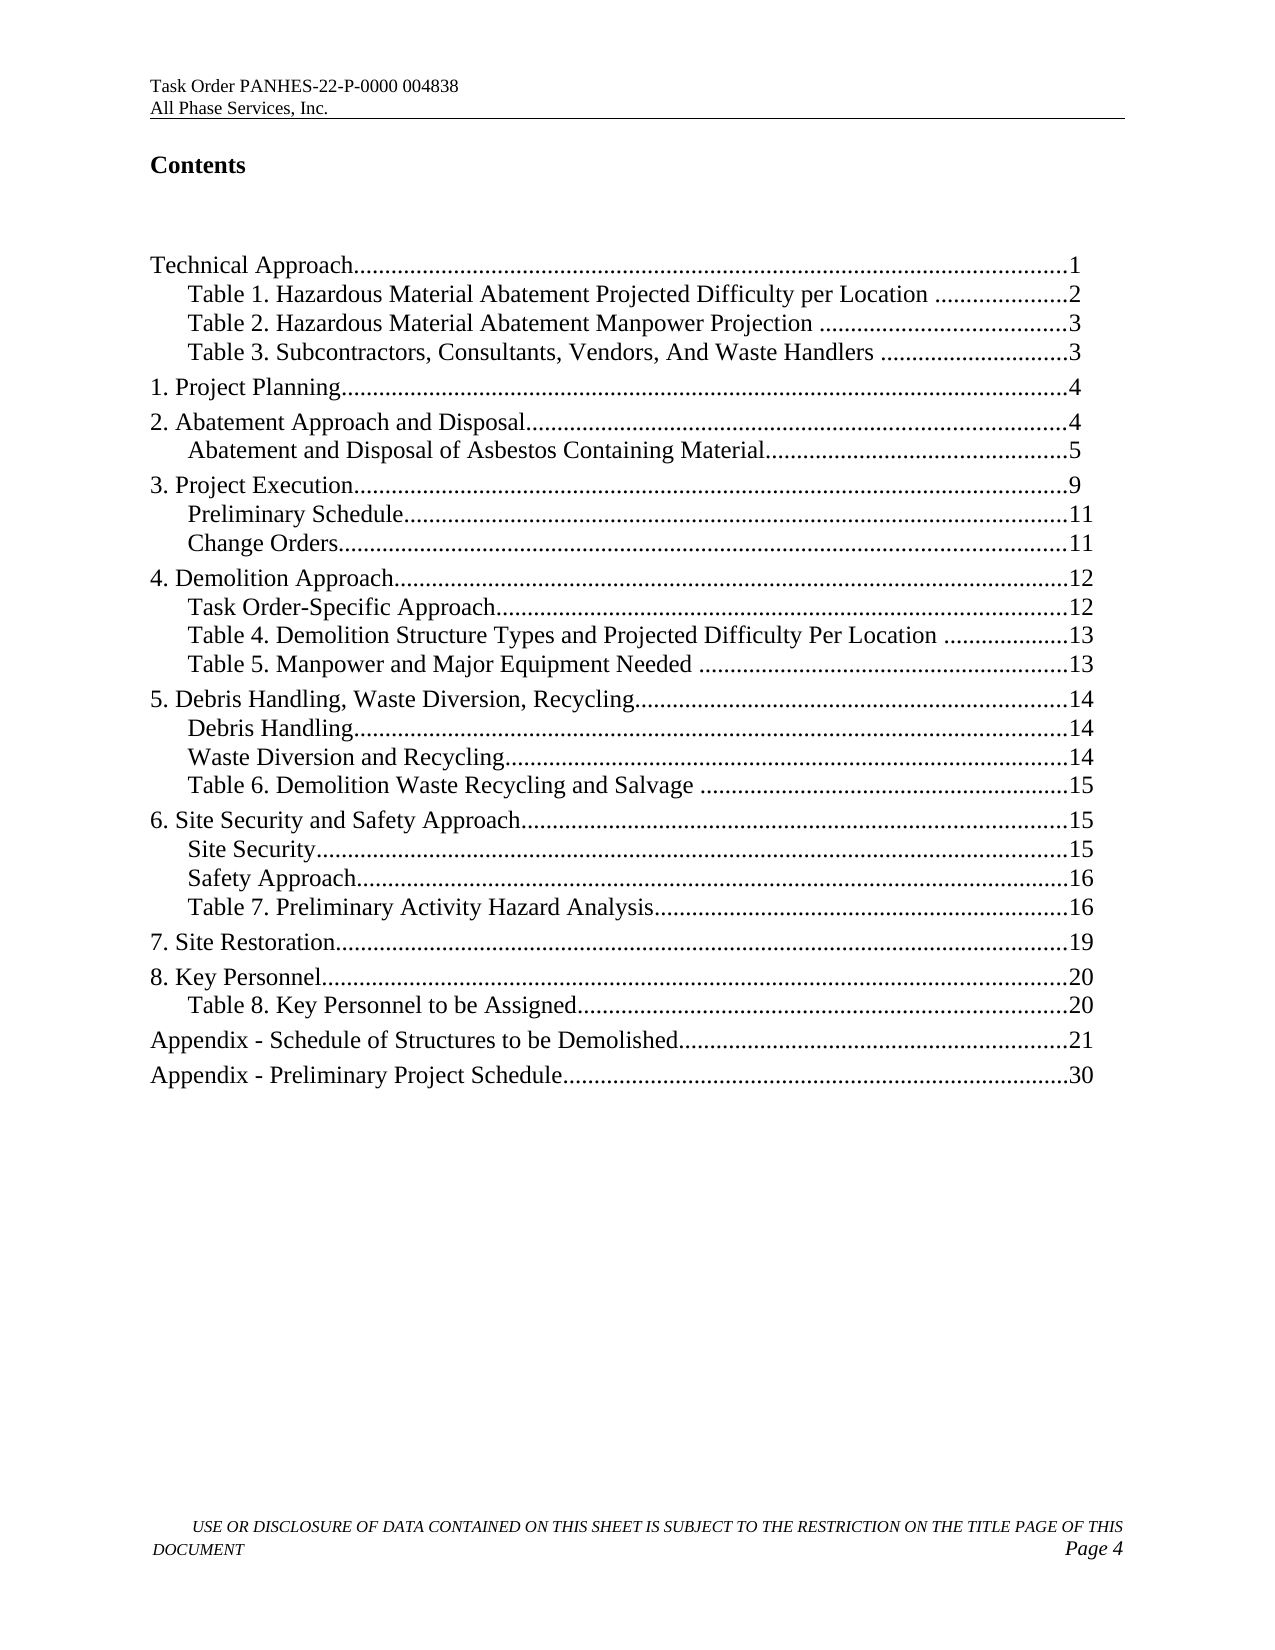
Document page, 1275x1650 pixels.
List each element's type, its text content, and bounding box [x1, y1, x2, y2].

text 1. Project Planning 4 [150, 372, 1125, 401]
text Table 7. Preliminary Activity Hazard Analysis 16 [187, 892, 1125, 921]
text Debris Handling 14 [187, 713, 1125, 742]
text 5. Debris Handling, Waste Diversion, Recycling 14 [150, 684, 1125, 713]
text Table 8. Key Personnel to be Assigned 20 [187, 991, 1125, 1019]
text 2. Abatement Approach and Disposal 4 [150, 407, 1125, 436]
text 3. Project Execution 9 [150, 471, 1125, 499]
text Appendix - Preliminary Project Schedule 30 [150, 1061, 1125, 1089]
text Table 3. Subcontractors, Consultants, Vendors, And Waste Handlers 3 [187, 337, 1125, 366]
text 8. Key Personnel 20 [150, 962, 1125, 991]
text Safety Approach 16 [187, 863, 1125, 892]
text 6. Site Security and Safety Approach 15 [150, 806, 1125, 834]
text Preliminary Schedule 11 [187, 499, 1125, 528]
text Task Order-Specific Approach 12 [187, 592, 1125, 621]
text Table 1. Hazardous Material Abatement Projected Difficulty per Location 2 [187, 279, 1125, 308]
text Table 5. Manpower and Major Equipment Needed 13 [187, 649, 1125, 678]
text Technical Approach 1 [150, 251, 1125, 279]
text Change Orders 11 [187, 528, 1125, 557]
text Site Security 15 [187, 834, 1125, 863]
text Contents [150, 150, 1125, 179]
text Waste Diversion and Recycling 14 [187, 742, 1125, 771]
text Table 4. Demolition Structure Types and Projected Difficulty Per Location 13 [187, 621, 1125, 649]
text 7. Site Restoration 19 [150, 927, 1125, 956]
text Abatement and Disposal of Asbestos Containing Material 5 [187, 436, 1125, 464]
text Table 2. Hazardous Material Abatement Manpower Projection 3 [187, 308, 1125, 337]
text 4. Demolition Approach 12 [150, 563, 1125, 592]
text Appendix - Schedule of Structures to be Demolished 21 [150, 1026, 1125, 1054]
text Table 6. Demolition Waste Recycling and Salvage 15 [187, 771, 1125, 799]
